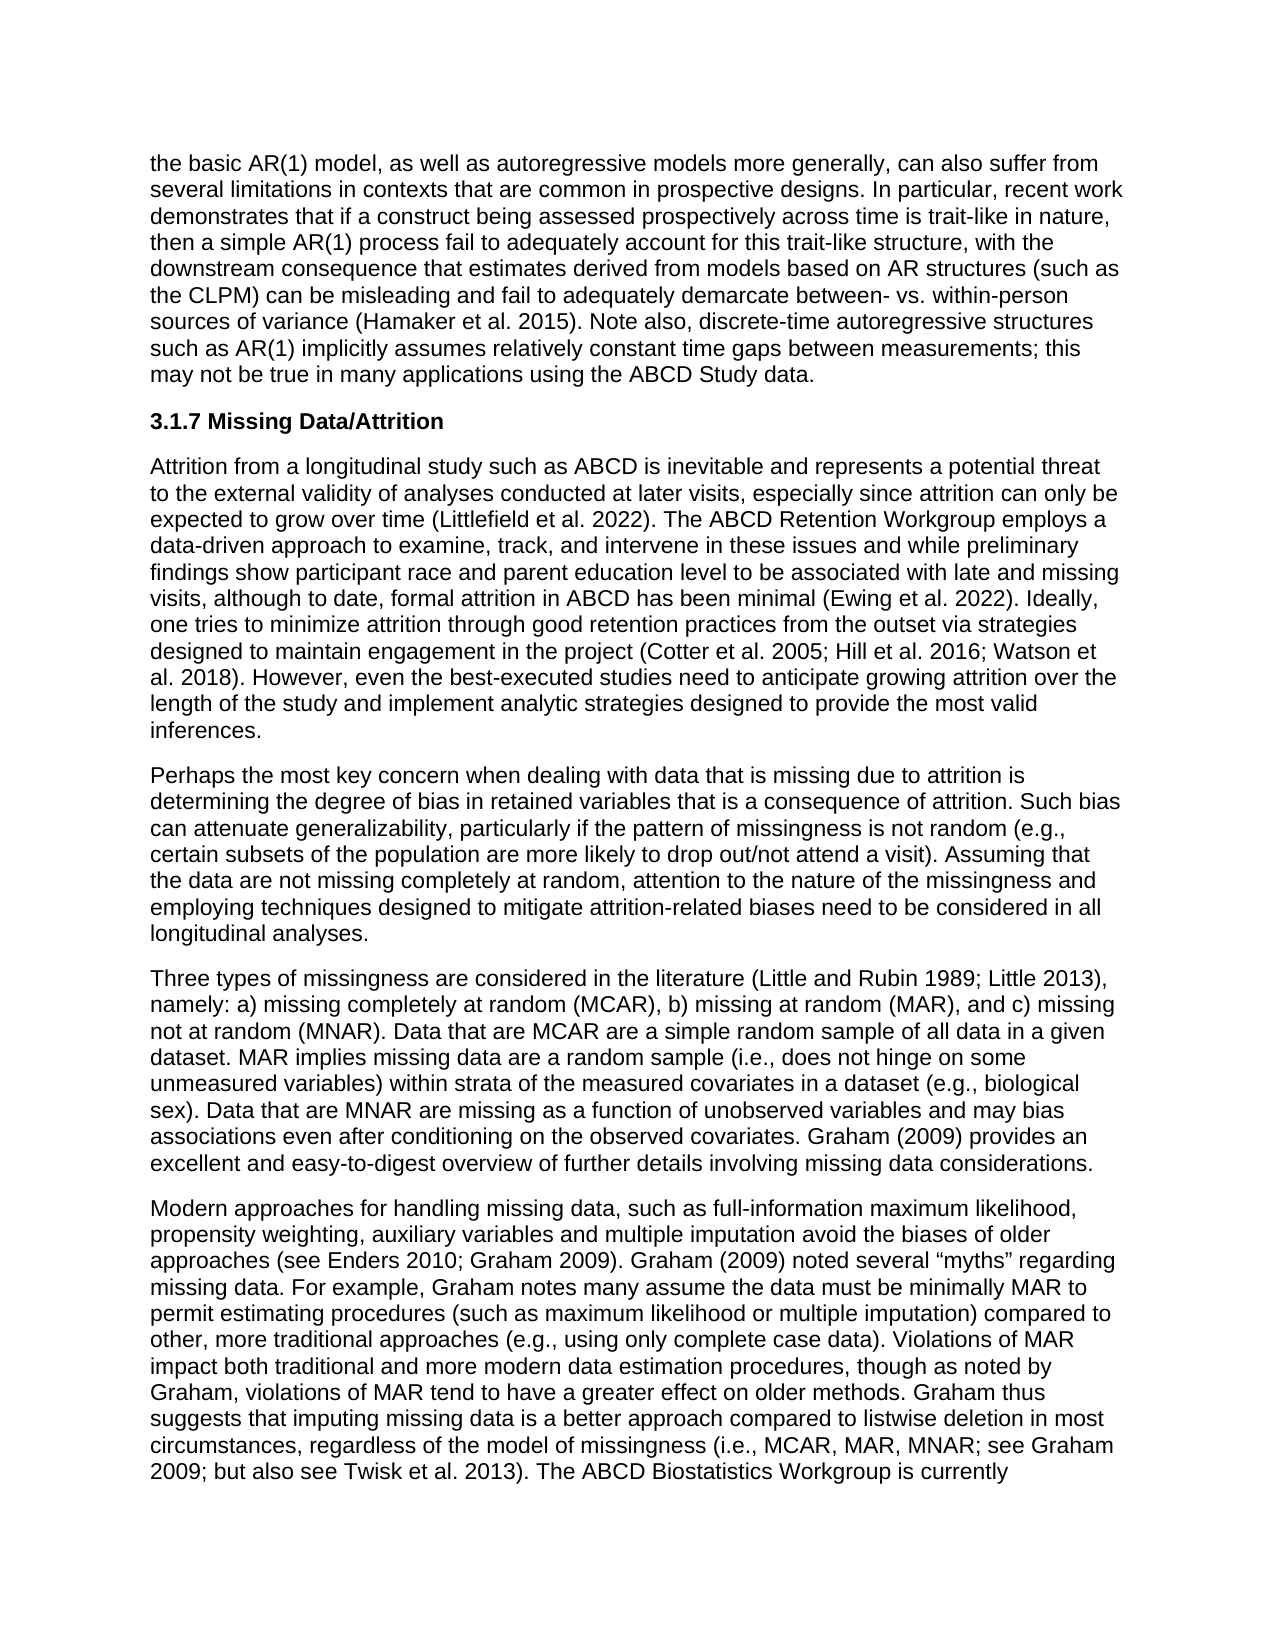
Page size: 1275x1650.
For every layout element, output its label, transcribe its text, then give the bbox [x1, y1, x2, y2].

text Three types of missingness are considered in the literature (Little and Rubin 1989; Little 2013), namely: a) missing completely at random (MCAR), b) missing at random (MAR), and c) missing not at random (MNAR). Data that are MCAR are a simple random sample of all data in a given dataset. MAR implies missing data are a random sample (i.e., does not hinge on some unmeasured variables) within strata of the measured covariates in a dataset (e.g., biological sex). Data that are MNAR are missing as a function of unobserved variables and may bias associations even after conditioning on the observed covariates. Graham (2009) provides an excellent and easy-to-digest overview of further details involving missing data considerations. [150, 965, 1125, 1176]
text Attrition from a longitudinal study such as ABCD is inevitable and represents a potential threat to the external validity of analyses conducted at later visits, especially since attrition can only be expected to grow over time (Littlefield et al. 2022). The ABCD Retention Workgroup employs a data-driven approach to examine, track, and intervene in these issues and while preliminary findings show participant race and parent education level to be associated with late and missing visits, although to date, formal attrition in ABCD has been minimal (Ewing et al. 2022). Ideally, one tries to minimize attrition through good retention practices from the outset via strategies designed to maintain engagement in the project (Cotter et al. 2005; Hill et al. 2016; Watson et al. 2018). However, even the best-executed studies need to anticipate growing attrition over the length of the study and implement analytic strategies designed to provide the most valid inferences. [150, 453, 1125, 743]
text Perhaps the most key concern when dealing with data that is missing due to attrition is determining the degree of bias in retained variables that is a consequence of attrition. Such bias can attenuate generalizability, particularly if the pattern of missingness is not random (e.g., certain subsets of the population are more likely to drop out/not attend a visit). Assuming that the data are not missing completely at random, attention to the nature of the missingness and employing techniques designed to mitigate attrition-related biases need to be considered in all longitudinal analyses. [150, 762, 1125, 946]
subtitle 3.1.7 Missing Data/Attrition [150, 408, 1125, 434]
